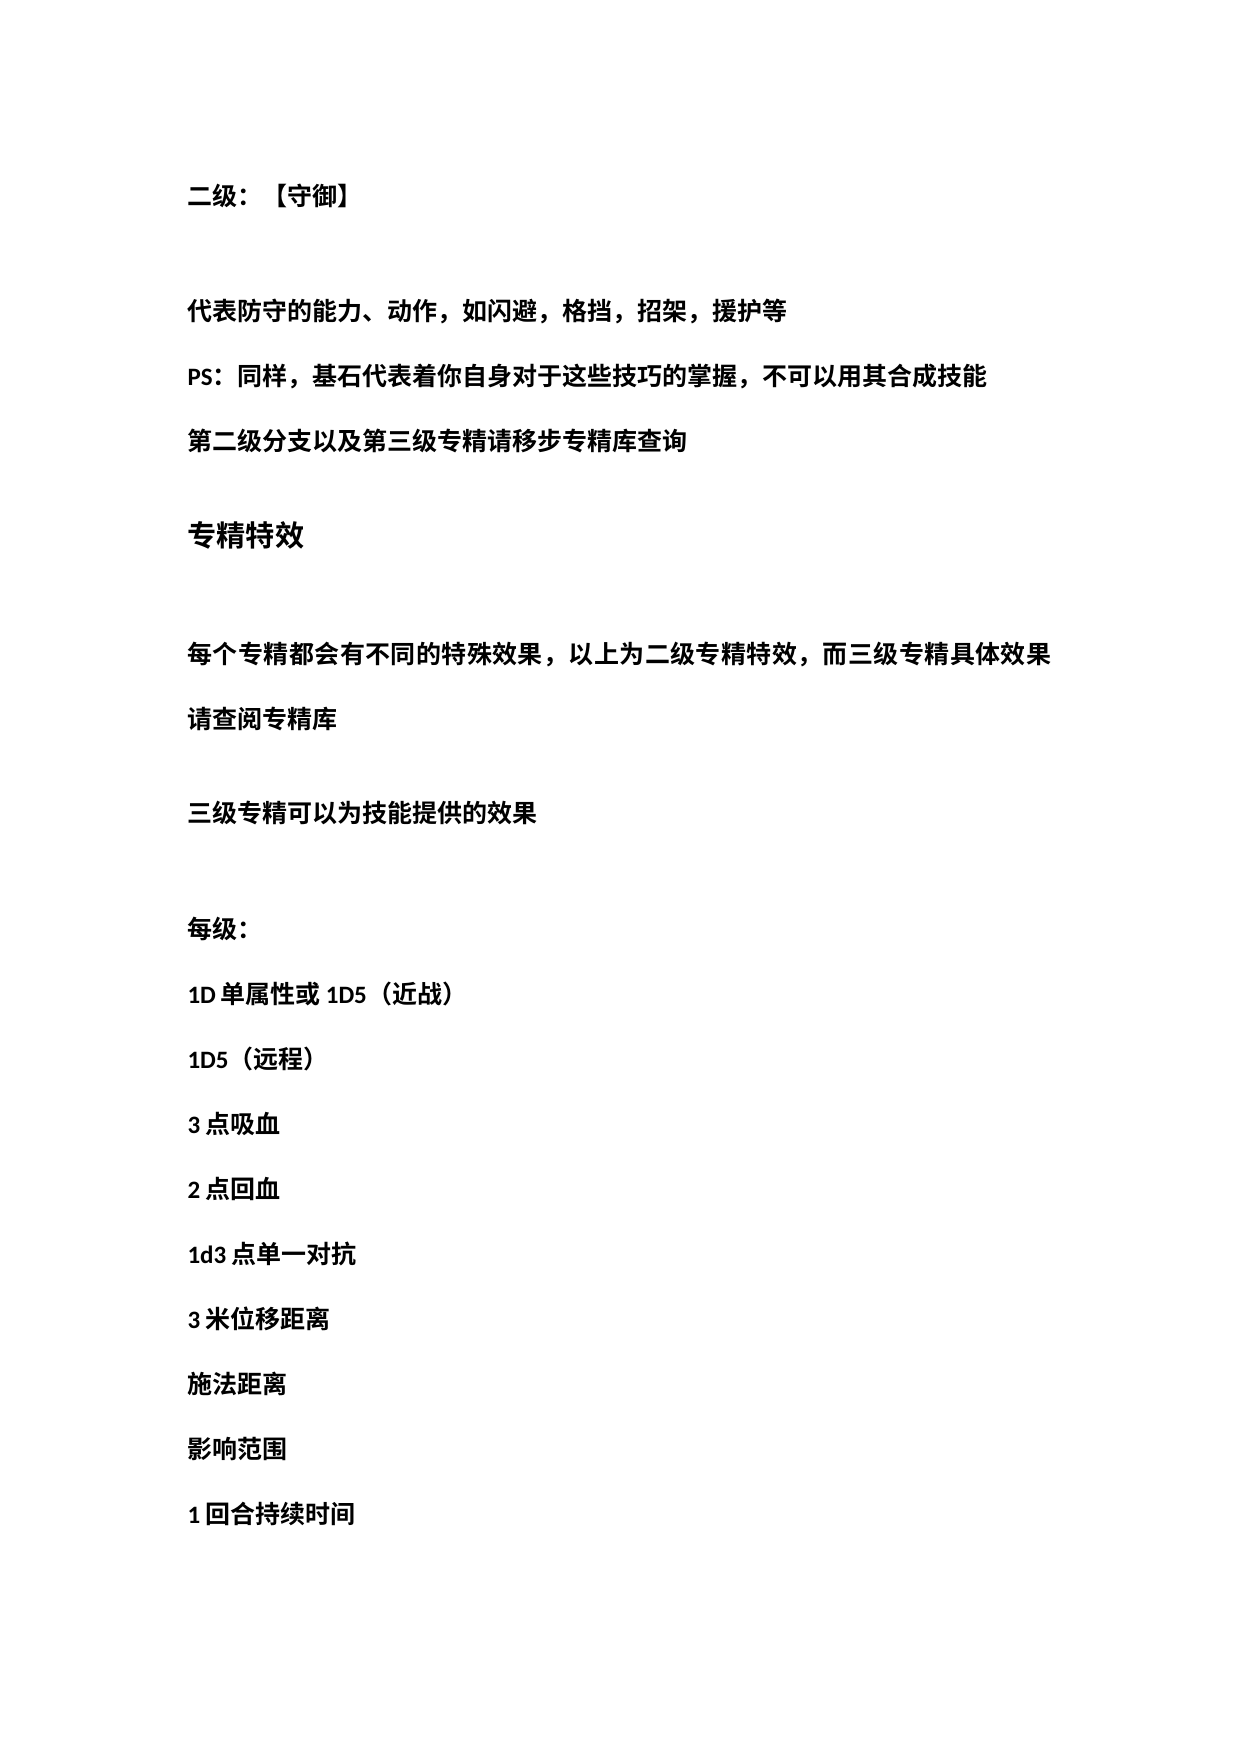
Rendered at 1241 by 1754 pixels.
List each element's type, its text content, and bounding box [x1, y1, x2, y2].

text 2点回血 [187, 1155, 1053, 1220]
text 影响范围 [187, 1415, 1053, 1480]
text 3米位移距离 [187, 1285, 1053, 1350]
text 3点吸血 [187, 1090, 1053, 1155]
text 代表防守的能力、动作，如闪避，格挡，招架，援护等 [187, 277, 1053, 342]
text 每个专精都会有不同的特殊效果，以上为二级专精特效，而三级专精具体效果请查阅专精库 [187, 620, 1053, 750]
text 第二级分支以及第三级专精请移步专精库查询 [187, 407, 1053, 472]
text 每级： [187, 895, 1053, 960]
subtitle 二级：【守御】 [187, 162, 1053, 227]
subtitle 专精特效 [187, 502, 1053, 567]
text 施法距离 [187, 1350, 1053, 1415]
text 1D单属性或1D5（近战） [187, 960, 1053, 1025]
text 1D5（远程） [187, 1025, 1053, 1090]
text PS：同样，基石代表着你自身对于这些技巧的掌握，不可以用其合成技能 [187, 342, 1053, 407]
text 1d3点单一对抗 [187, 1220, 1053, 1285]
text 1回合持续时间 [187, 1480, 1053, 1545]
subtitle 三级专精可以为技能提供的效果 [187, 779, 1053, 844]
